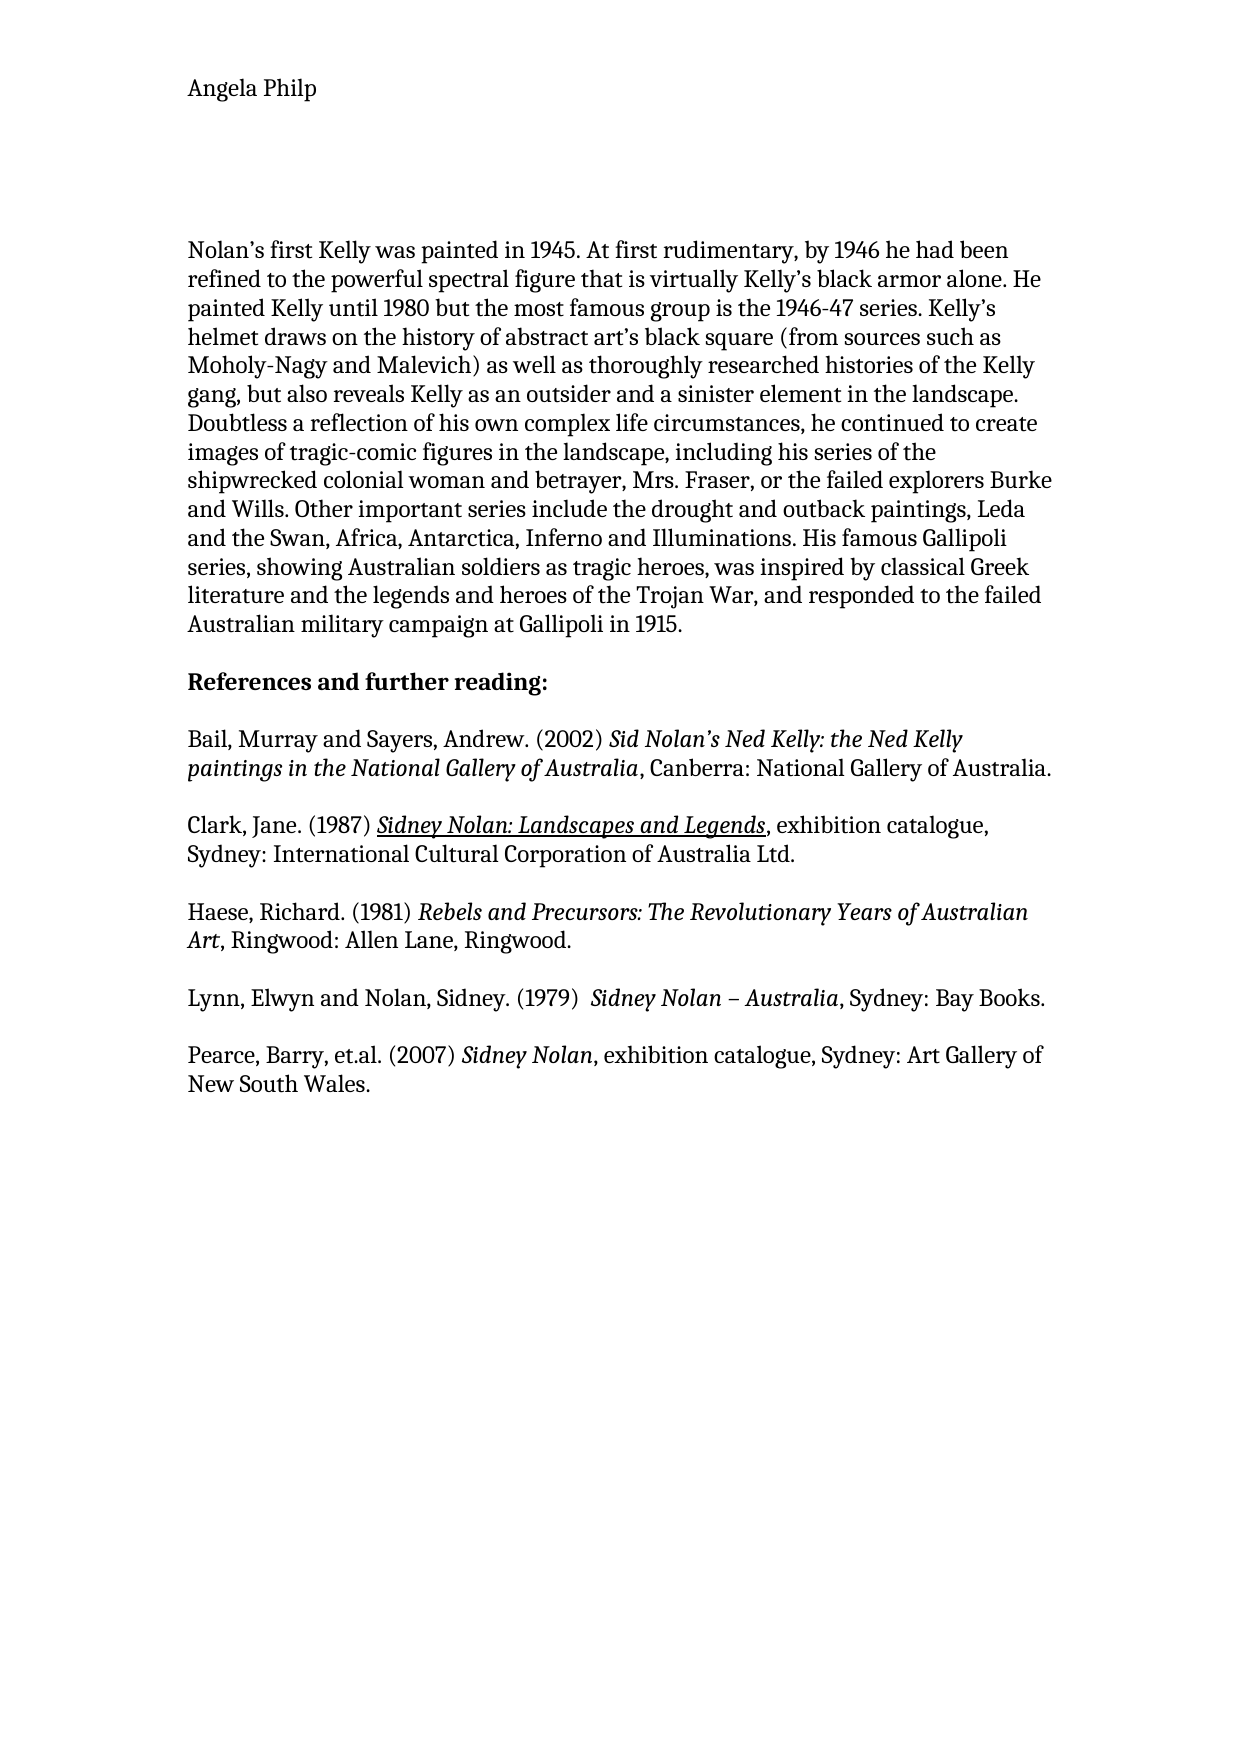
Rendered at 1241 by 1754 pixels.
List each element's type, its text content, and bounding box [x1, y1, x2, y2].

text Lynn, Elwyn and Nolan, Sidney. (1979) Sidney Nolan – Australia, Sydney: Bay Books. [187, 984, 1053, 1012]
text Pearce, Barry, et.al. (2007) Sidney Nolan, exhibition catalogue, Sydney: Art Gallery of New South Wales. [187, 1041, 1053, 1099]
text Nolan’s first Kelly was painted in 1945. At first rudimentary, by 1946 he had been refined to the powerful spectral figure that is virtually Kelly’s black armor alone. He painted Kelly until 1980 but the most famous group is the 1946-47 series. Kelly’s helmet draws on the history of abstract art’s black square (from sources such as Moholy-Nagy and Malevich) as well as thoroughly researched histories of the Kelly gang, but also reveals Kelly as an outsider and a sinister element in the landscape. Doubtless a reflection of his own complex life circumstances, he continued to create images of tragic-comic figures in the landscape, including his series of the shipwrecked colonial woman and betrayer, Mrs. Fraser, or the failed explorers Burke and Wills. Other important series include the drought and outback paintings, Leda and the Swan, Africa, Antarctica, Inferno and Illuminations. His famous Gallipoli series, showing Australian soldiers as tragic heroes, was inspired by classical Greek literature and the legends and heroes of the Trojan War, and responded to the failed Australian military campaign at Gallipoli in 1915. [187, 236, 1053, 639]
text Clark, Jane. (1987) Sidney Nolan: Landscapes and Legends, exhibition catalogue, Sydney: International Cultural Corporation of Australia Ltd. [187, 811, 1053, 869]
text Bail, Murray and Sayers, Andrew. (2002) Sid Nolan’s Ned Kelly: the Ned Kelly paintings in the National Gallery of Australia, Canberra: National Gallery of Australia. [187, 725, 1053, 782]
text References and further reading: [187, 667, 1053, 696]
text Haese, Richard. (1981) Rebels and Precursors: The Revolutionary Years of Australian Art, Ringwood: Allen Lane, Ringwood. [187, 897, 1053, 955]
